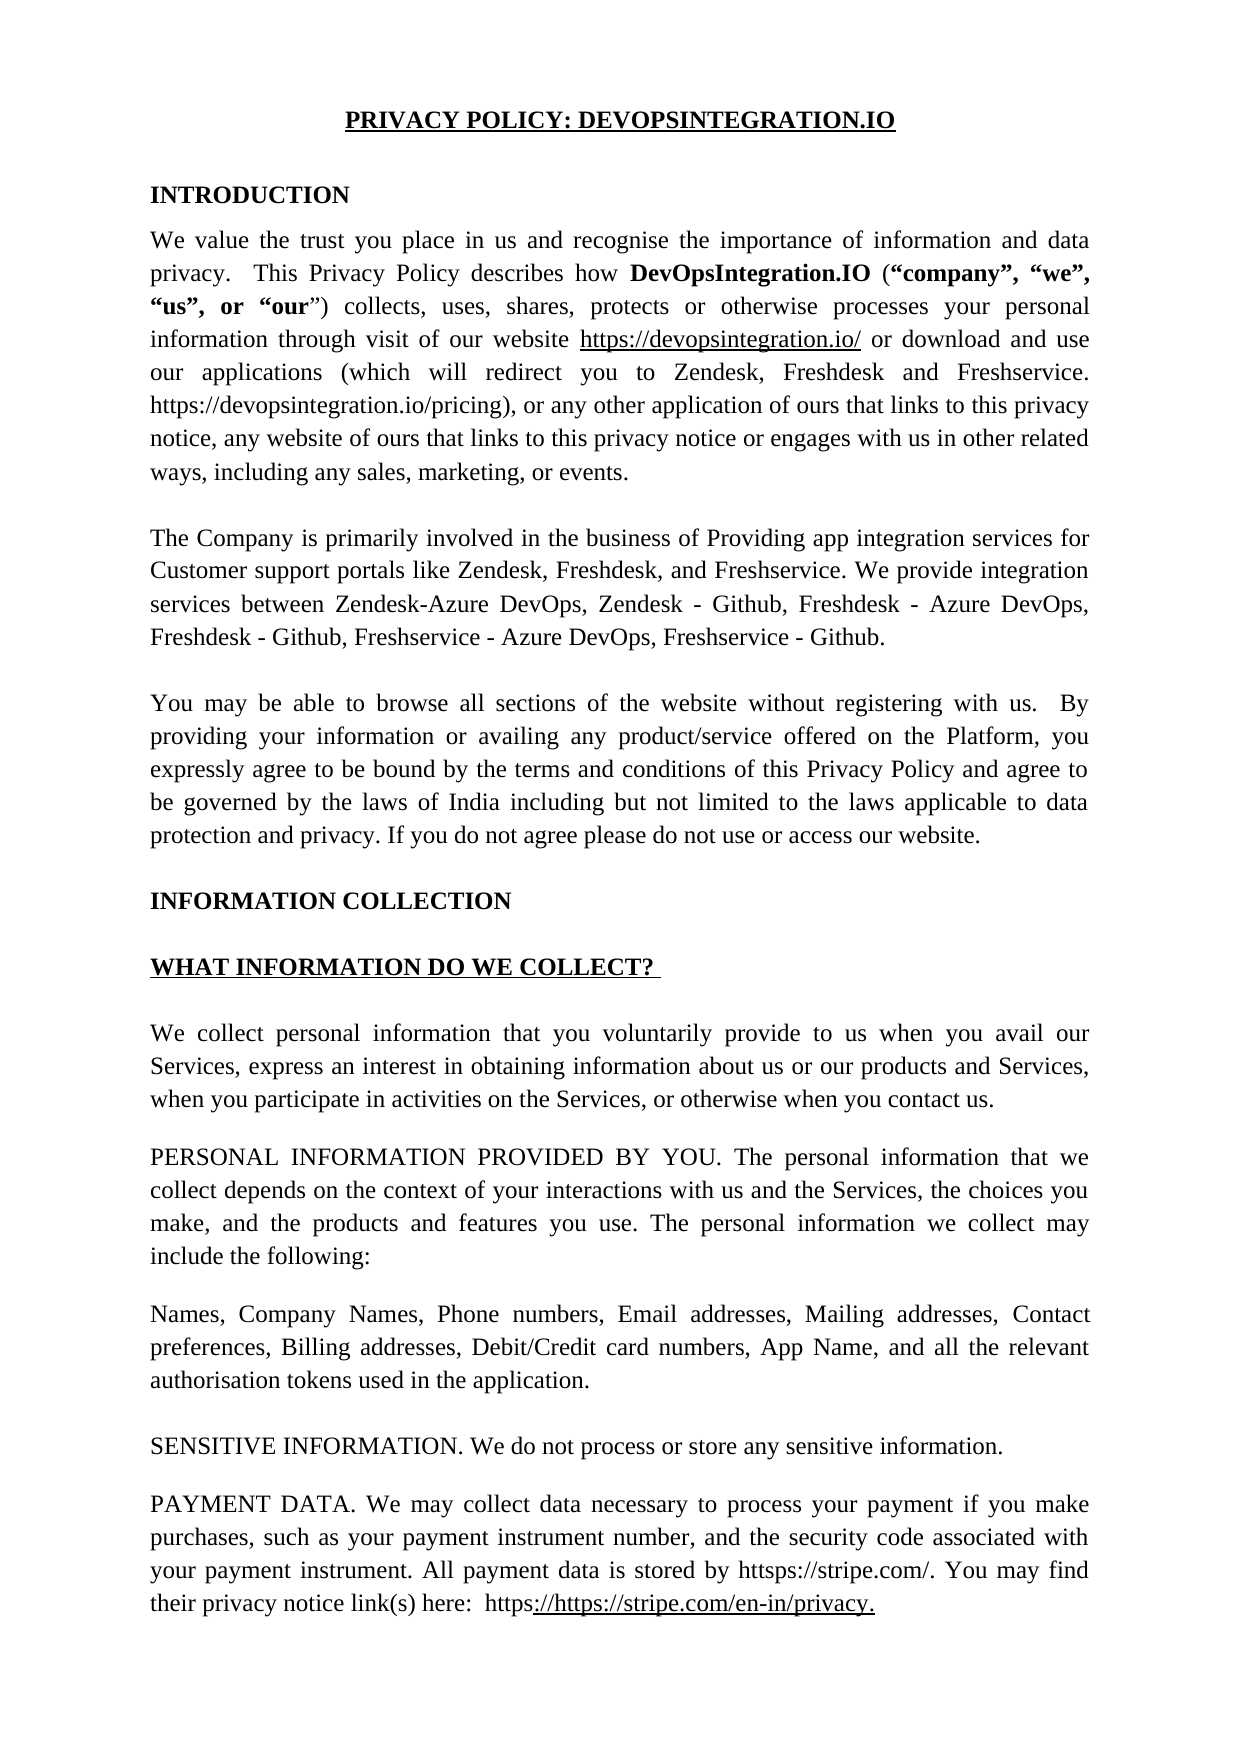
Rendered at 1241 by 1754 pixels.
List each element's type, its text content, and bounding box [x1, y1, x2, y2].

text We collect personal information that you voluntarily provide to us when you avail our Services, express an interest in obtaining information about us or our products and Services, when you participate in activities on the Services, or otherwise when you contact us. [150, 1018, 1090, 1113]
text The Company is primarily involved in the business of Providing app integration services for Customer support portals like Zendesk, Freshdesk, and Freshservice. We provide integration services between Zendesk-Azure DevOps, Zendesk - Github, Freshdesk - Azure DevOps, Freshdesk - Github, Freshservice - Azure DevOps, Freshservice - Github. [150, 523, 1090, 650]
subtitle INTRODUCTION [150, 180, 1090, 209]
text PAYMENT DATA. We may collect data necessary to process your payment if you make purchases, such as your payment instrument number, and the security code associated with your payment instrument. All payment data is stored by httsps://stripe.com/. You may find their privacy notice link(s) here: https://https://stripe.com/en-in/privacy. [150, 1489, 1090, 1617]
text INFORMATION COLLECTION [150, 886, 1090, 914]
text PERSONAL INFORMATION PROVIDED BY YOU. The personal information that we collect depends on the context of your interactions with us and the Services, the choices you make, and the products and features you use. The personal information we collect may include the following: [150, 1142, 1090, 1270]
text We value the trust you place in us and recognise the importance of information and data privacy. This Privacy Policy describes how DevOpsIntegration.IO (“company”, “we”, “us”, or “our”) collects, uses, shares, protects or otherwise processes your personal information through visit of our website https://devopsintegration.io/ or download and use our applications (which will redirect you to Zendesk, Freshdesk and Freshservice. https://devopsintegration.io/pricing), or any other application of ours that links to this privacy notice, any website of ours that links to this privacy notice or engages with us in other related ways, including any sales, marketing, or events. [150, 225, 1090, 485]
text SENSITIVE INFORMATION. We do not process or store any sensitive information. [150, 1431, 1090, 1460]
title PRIVACY POLICY: DEVOPSINTEGRATION.IO [150, 105, 1090, 134]
text WHAT INFORMATION DO WE COLLECT? [150, 952, 1090, 981]
text Names, Company Names, Phone numbers, Email addresses, Mailing addresses, Contact preferences, Billing addresses, Debit/Credit card numbers, App Name, and all the relevant authorisation tokens used in the application. [150, 1299, 1090, 1394]
text You may be able to browse all sections of the website without registering with us. By providing your information or availing any product/service offered on the Platform, you expressly agree to be bound by the terms and conditions of this Privacy Policy and agree to be governed by the laws of India including but not limited to the laws applicable to data protection and privacy. If you do not agree please do not use or access our website. [150, 816, 1090, 848]
